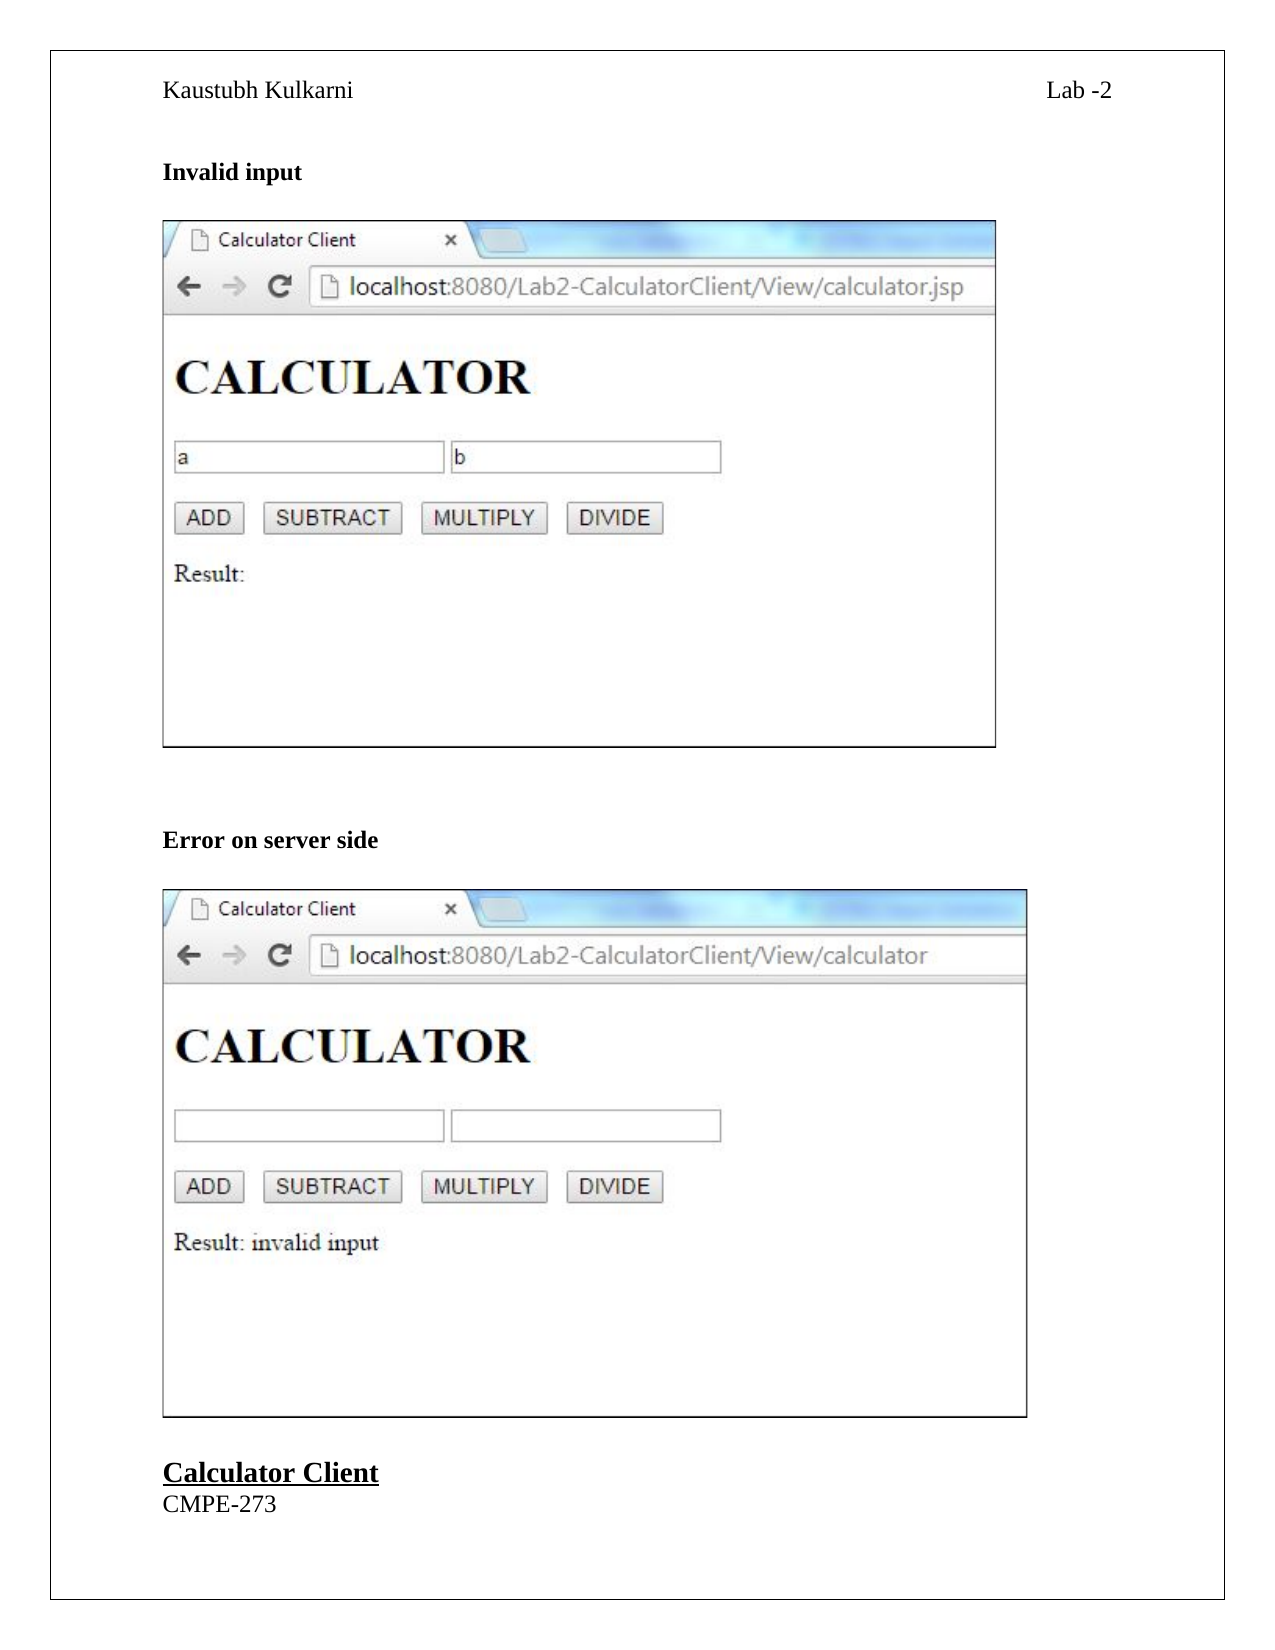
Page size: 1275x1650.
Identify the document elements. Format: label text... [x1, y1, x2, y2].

text Error on server side [162, 818, 1137, 854]
picture [162, 889, 1028, 1418]
text Calculator Client [162, 1453, 1137, 1488]
picture [162, 220, 997, 748]
text Invalid input [162, 150, 1137, 185]
